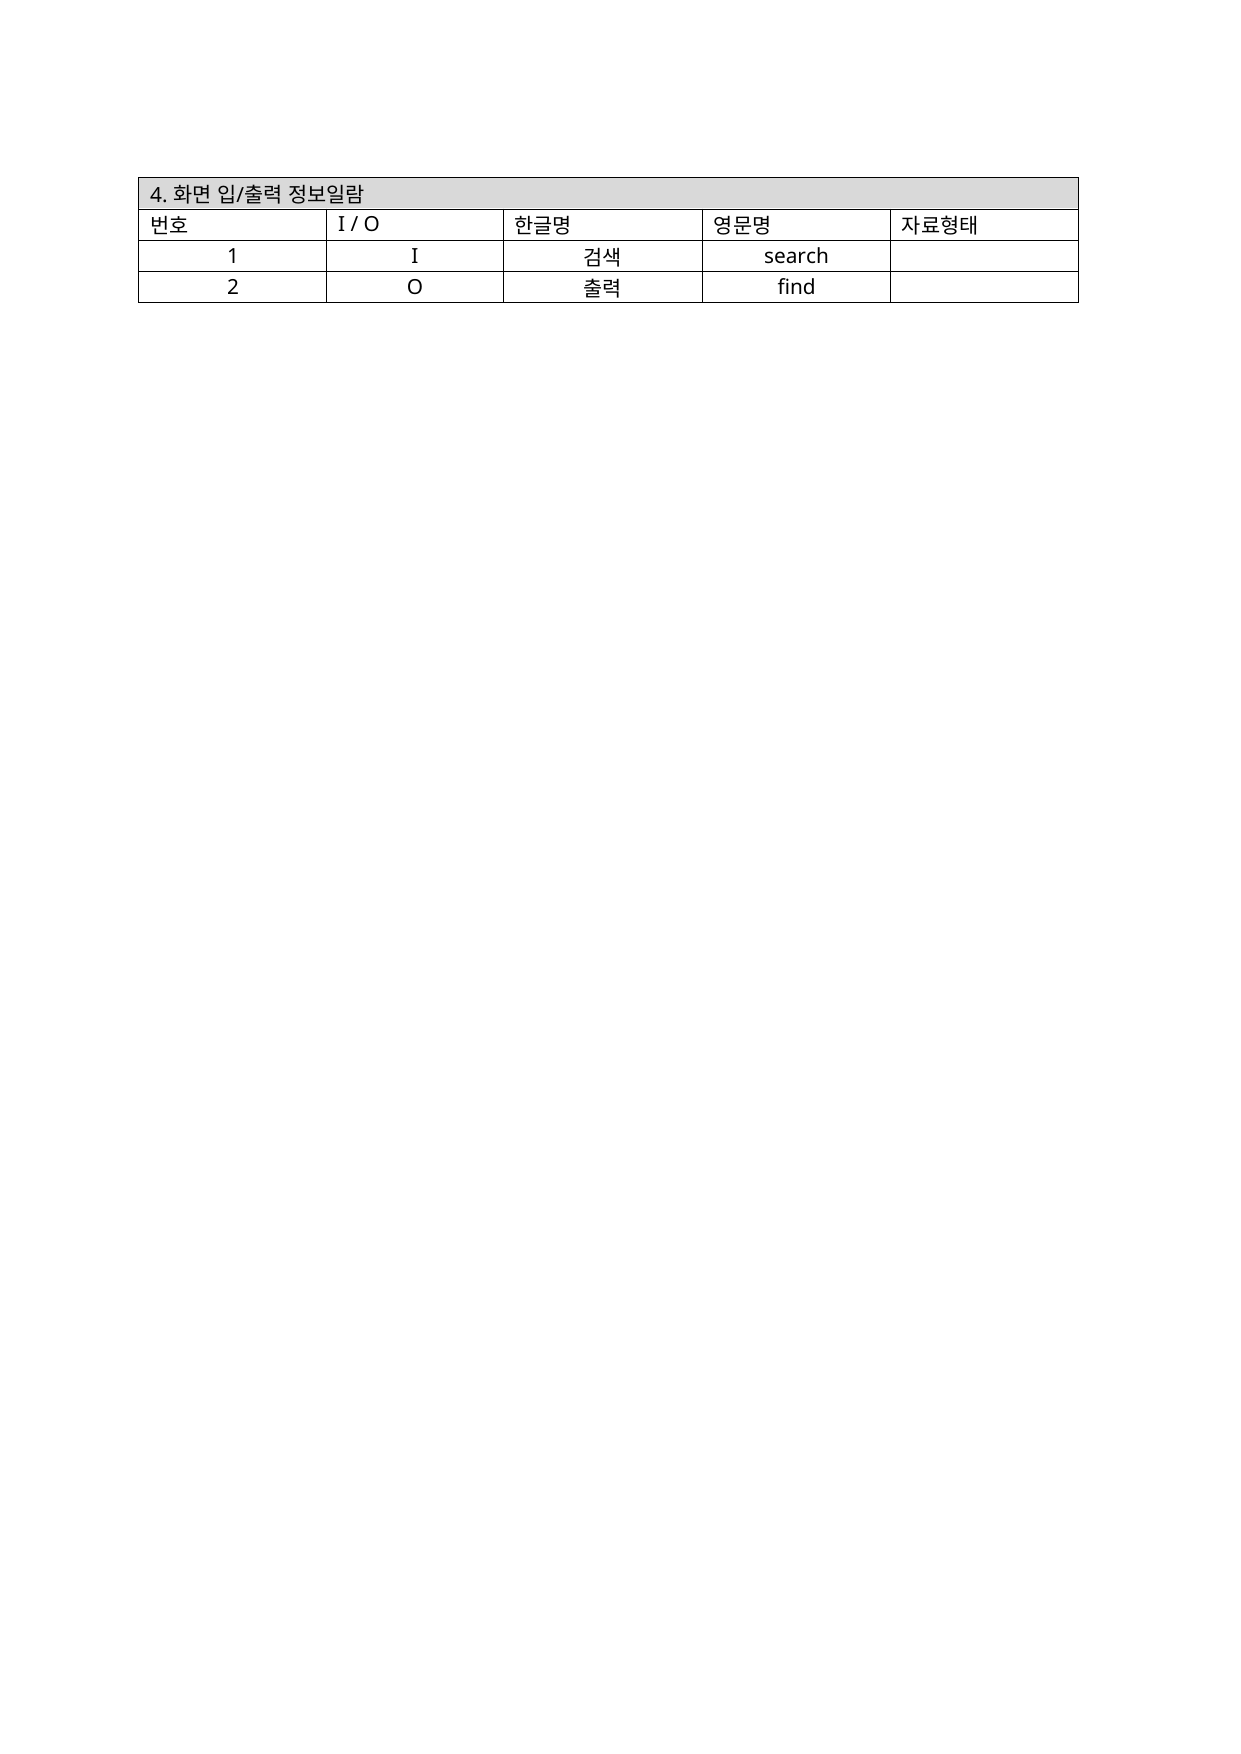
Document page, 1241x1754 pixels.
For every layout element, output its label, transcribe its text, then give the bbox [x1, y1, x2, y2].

table_cell 1 [139, 241, 326, 271]
table_cell 4. 화면 입/출력 정보일람 [139, 178, 1078, 208]
table_cell search [703, 241, 890, 271]
table_cell [891, 272, 1078, 302]
table_cell 출력 [504, 272, 702, 302]
table_cell I / O [327, 210, 503, 240]
table_cell O [327, 272, 503, 302]
table_cell find [703, 272, 890, 302]
table_cell 자료형태 [891, 210, 1078, 240]
table_cell 번호 [139, 210, 326, 240]
table_cell 한글명 [504, 210, 702, 240]
table_cell [891, 241, 1078, 271]
table_cell 2 [139, 272, 326, 302]
table_cell 영문명 [703, 210, 890, 240]
table_cell I [327, 241, 503, 271]
table_cell 검색 [504, 241, 702, 271]
